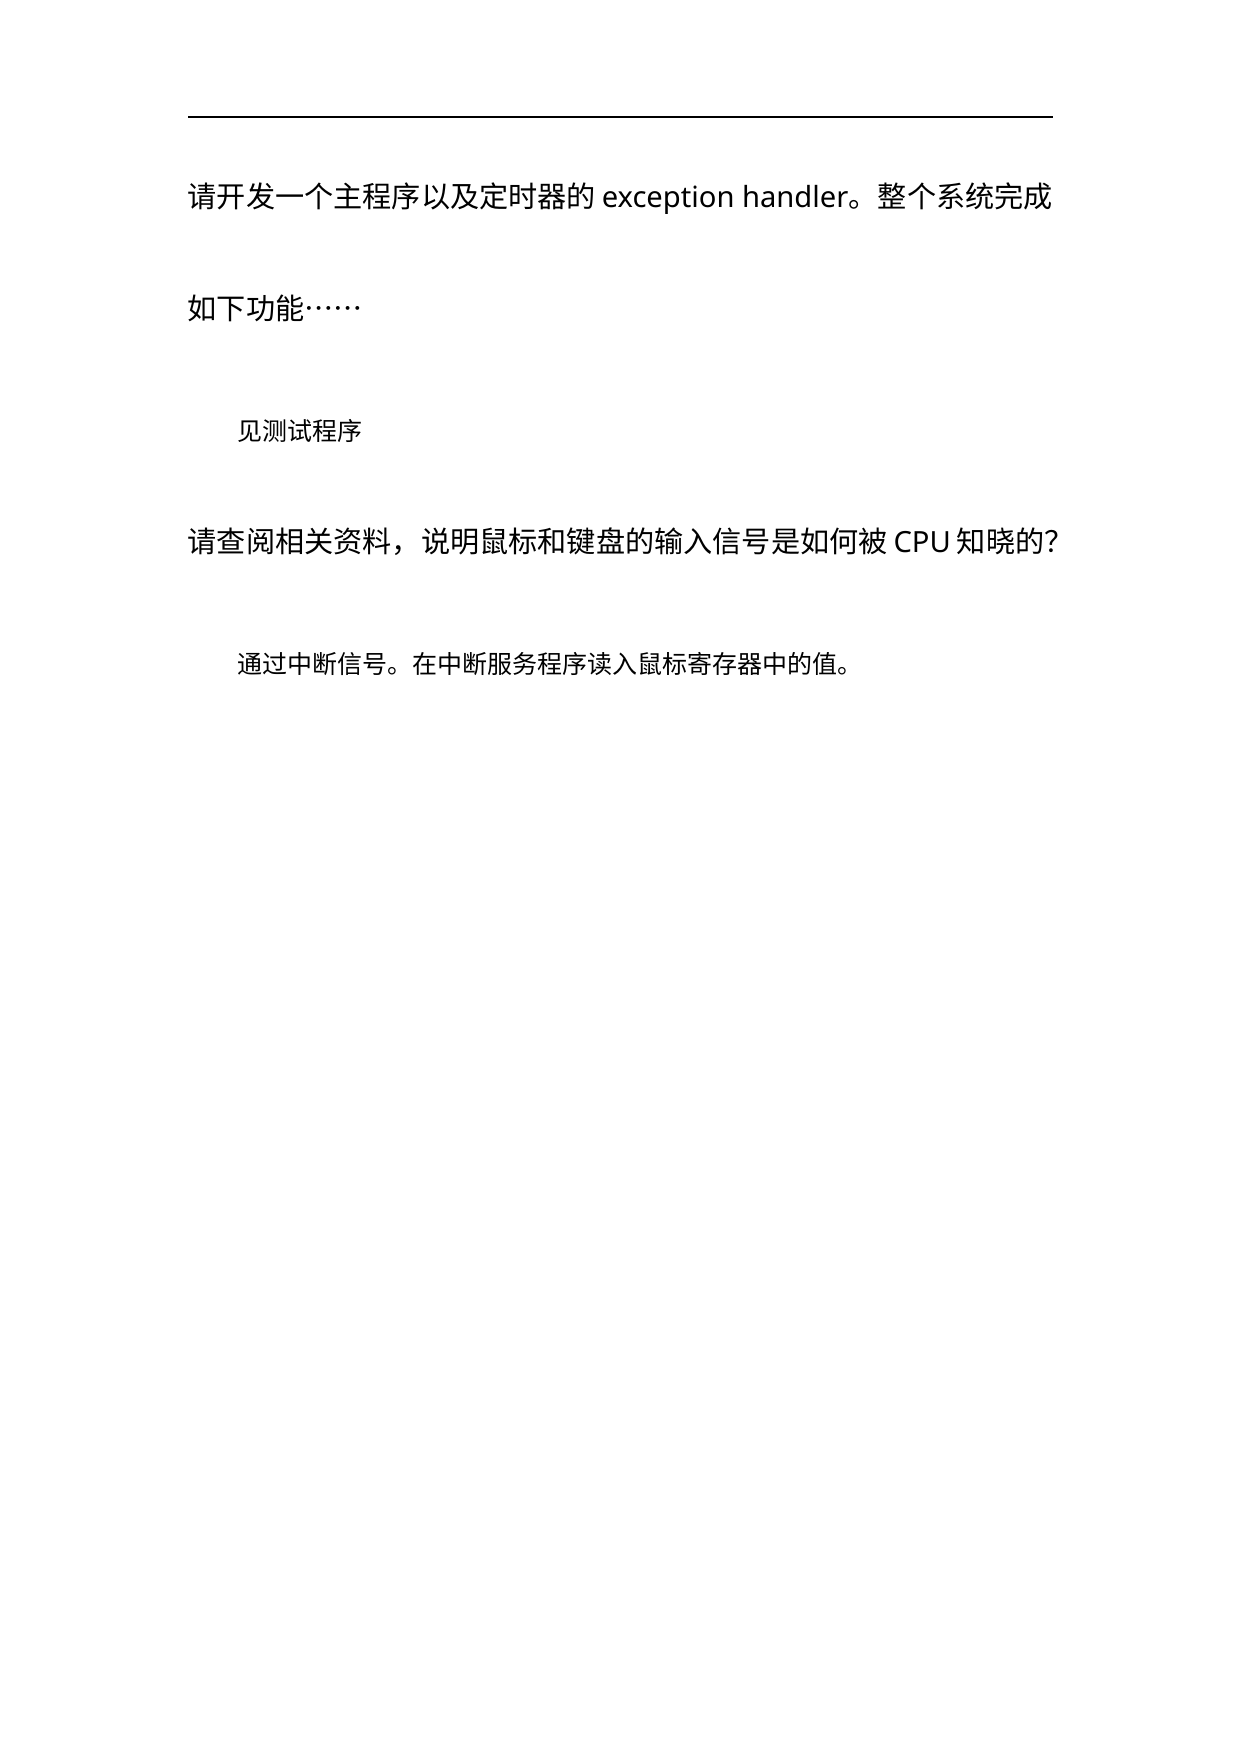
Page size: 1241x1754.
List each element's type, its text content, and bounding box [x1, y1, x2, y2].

text 通过中断信号。在中断服务程序读入鼠标寄存器中的值。 [187, 631, 1053, 696]
text 见测试程序 [187, 397, 1053, 462]
subtitle 请查阅相关资料，说明鼠标和键盘的输入信号是如何被CPU知晓的？ [187, 507, 1053, 572]
subtitle 请开发一个主程序以及定时器的exception handler。整个系统完成如下功能…… [187, 162, 1053, 339]
